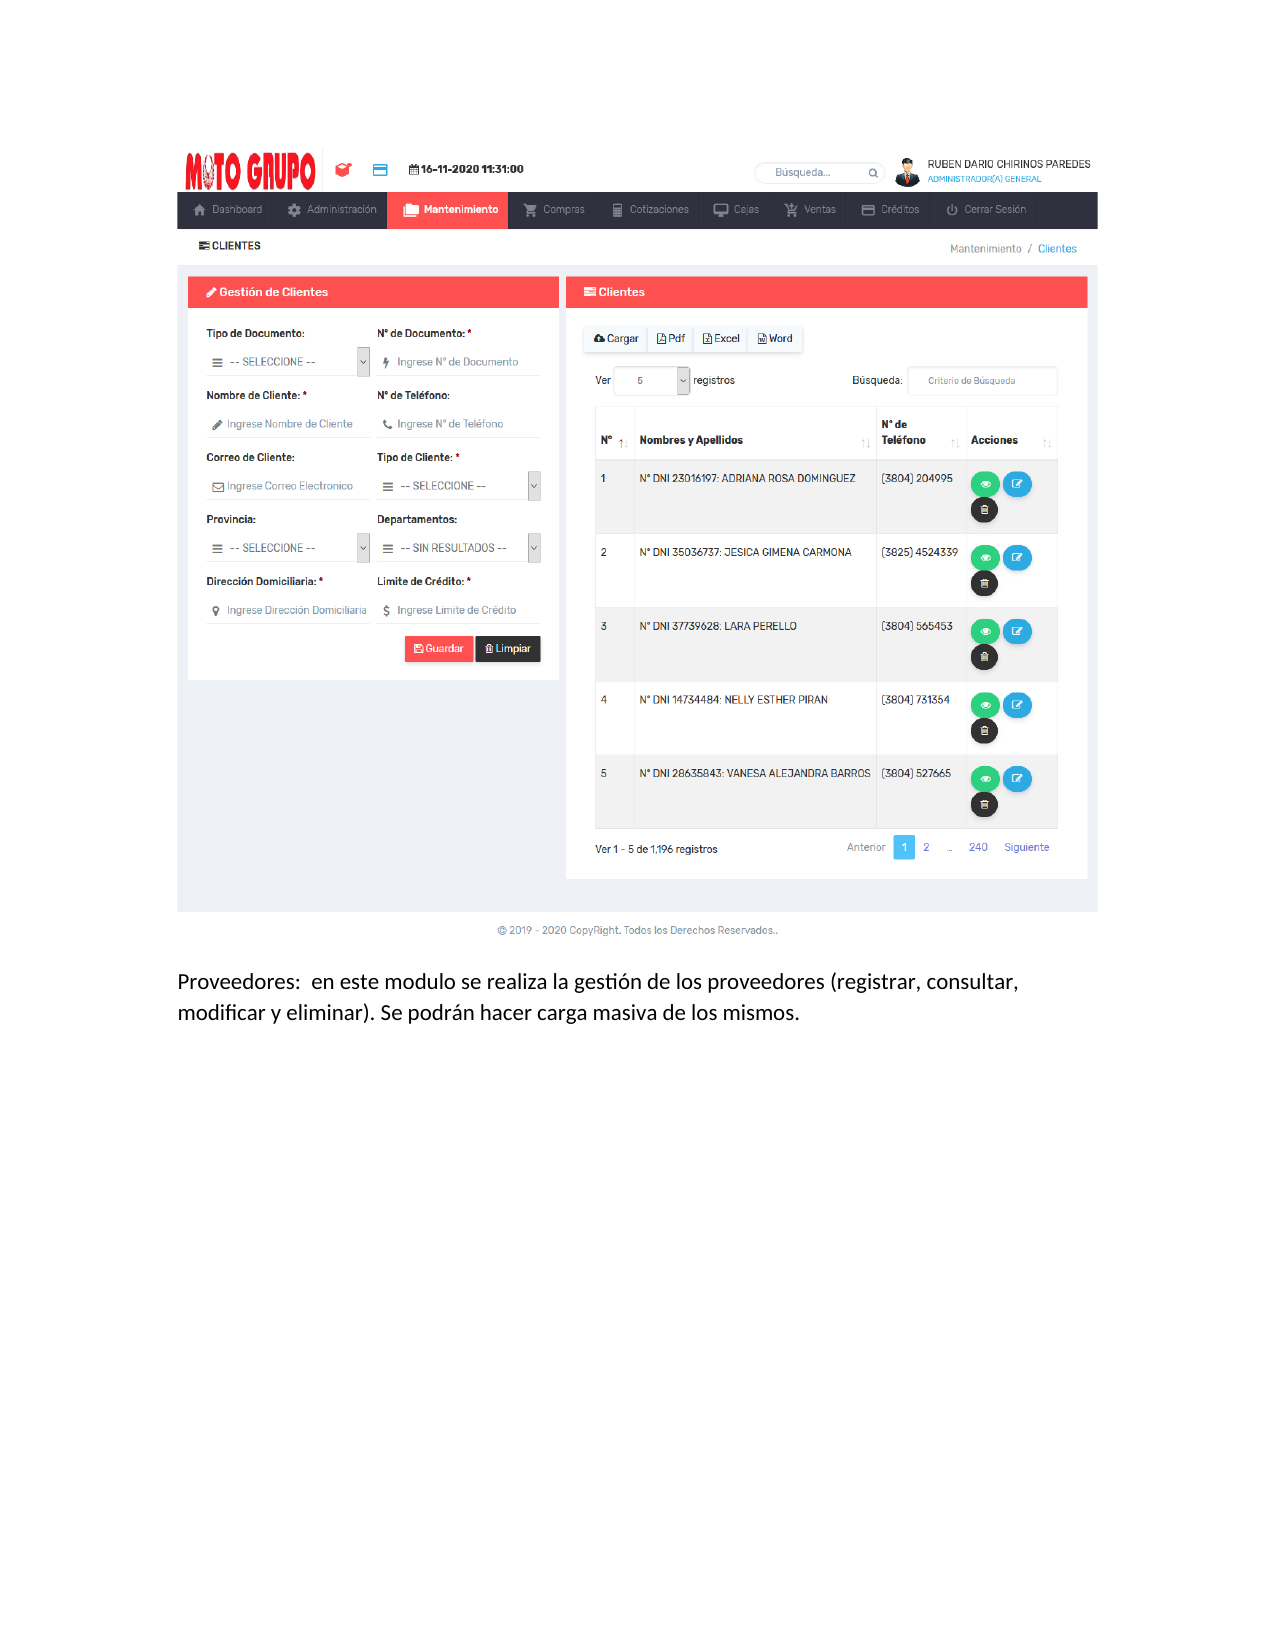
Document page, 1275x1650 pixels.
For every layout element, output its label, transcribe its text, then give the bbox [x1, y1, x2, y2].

picture [177, 147, 1098, 949]
text Proveedores: en este modulo se realiza la gestión de los proveedores (registrar, consultar, modificar y eliminar). Se podrán hacer carga masiva de los mismos. [177, 967, 1098, 1026]
